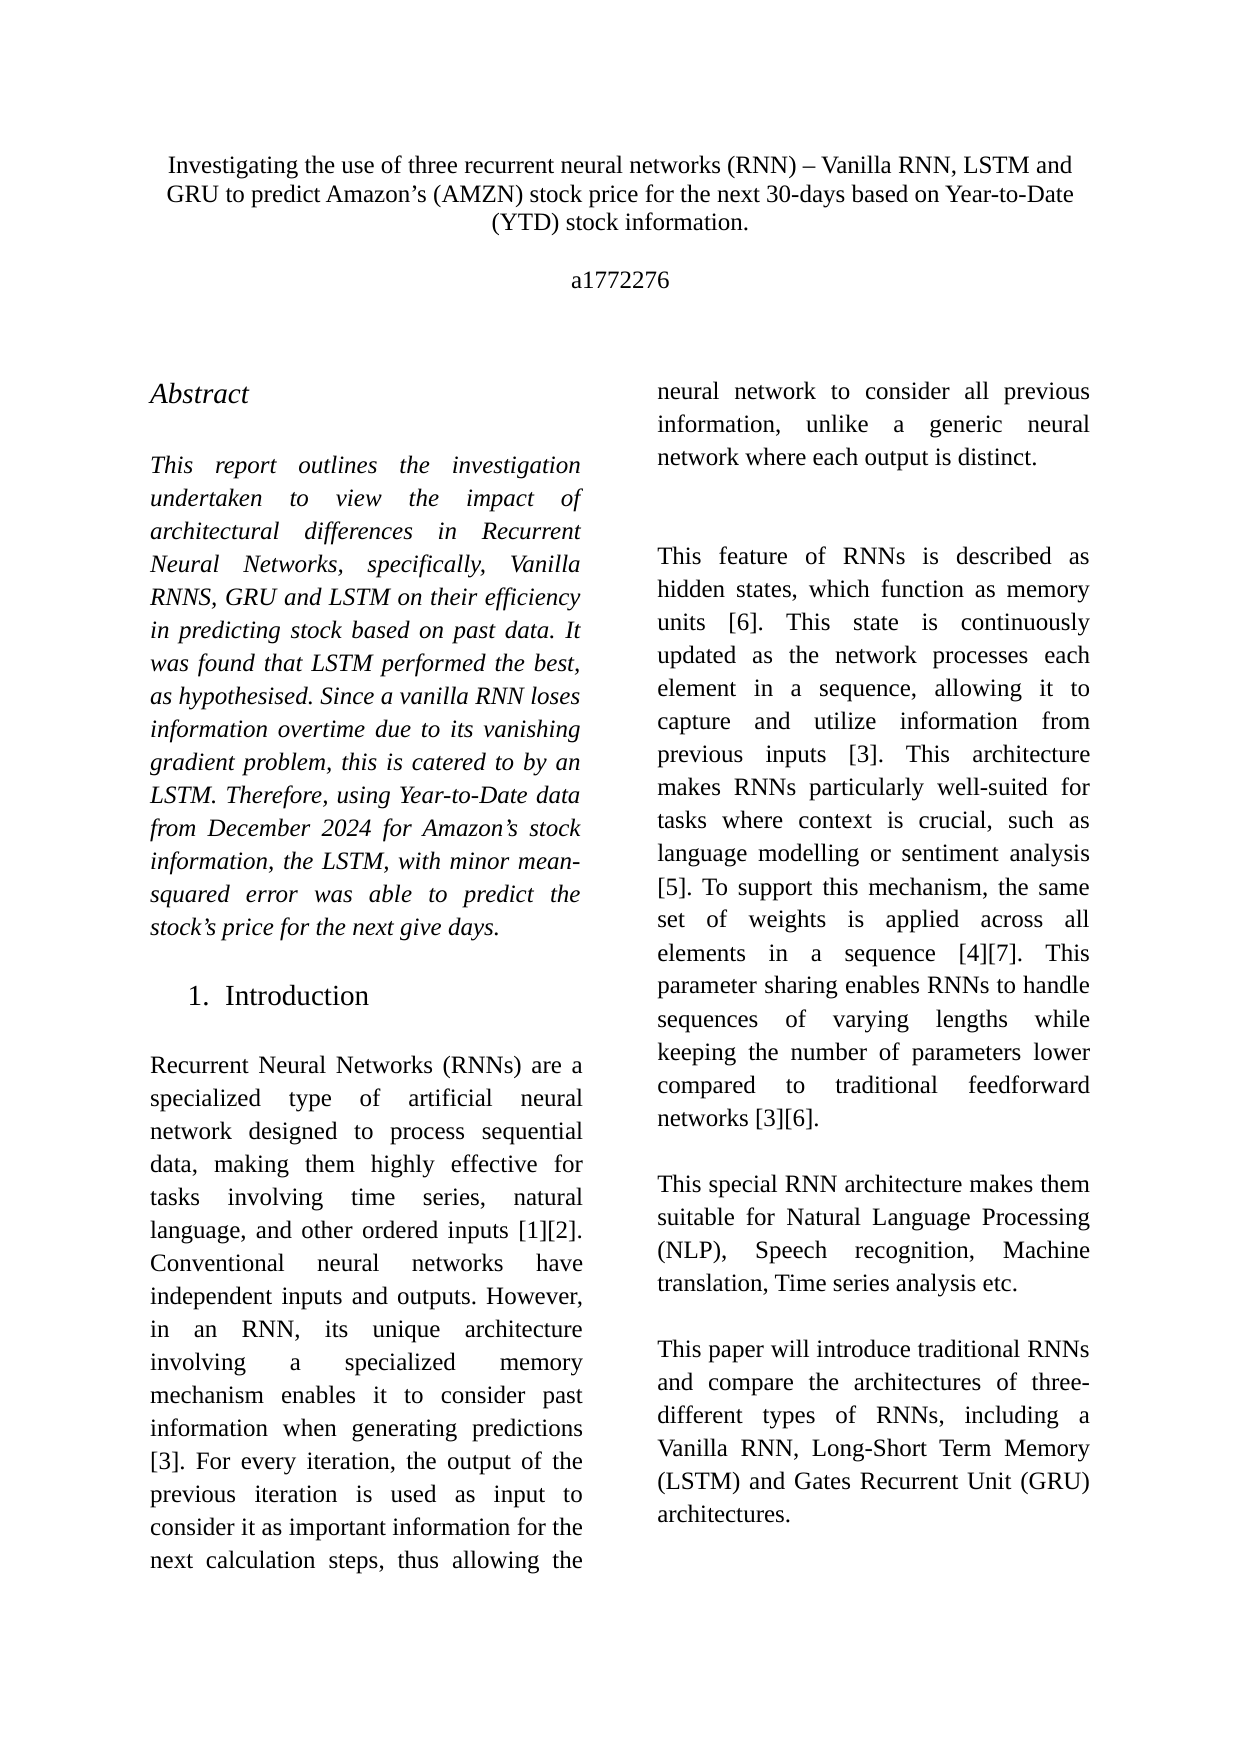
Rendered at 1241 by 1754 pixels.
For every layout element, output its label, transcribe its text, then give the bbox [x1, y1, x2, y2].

text This report outlines the investigation undertaken to view the impact of architectural differences in Recurrent Neural Networks, specifically, Vanilla RNNS, GRU and LSTM on their efficiency in predicting stock based on past data. It was found that LSTM performed the best, as hypothesised. Since a vanilla RNN loses information overtime due to its vanishing gradient problem, this is catered to by an LSTM. Therefore, using Year-to-Date data from December 2024 for Amazon’s stock information, the LSTM, with minor mean-squared error was able to predict the stock’s price for the next give days. [150, 450, 583, 941]
text a1772276 [150, 265, 1090, 294]
text This feature of RNNs is described as hidden states, which function as memory units [6]. This state is continuously updated as the network processes each element in a sequence, allowing it to capture and utilize information from previous inputs [3]. This architecture makes RNNs particularly well-suited for tasks where context is crucial, such as language modelling or sentiment analysis [5]. To support this mechanism, the same set of weights is applied across all elements in a sequence [4][7]. This parameter sharing enables RNNs to handle sequences of varying lengths while keeping the number of parameters lower compared to traditional feedforward networks [3][6]. [657, 541, 1090, 1131]
text This paper will introduce traditional RNNs and compare the architectures of three-different types of RNNs, including a Vanilla RNN, Long-Short Term Memory (LSTM) and Gates Recurrent Unit (GRU) architectures. [657, 1334, 1090, 1528]
list Introduction [187, 978, 583, 1012]
text Recurrent Neural Networks (RNNs) are a specialized type of artificial neural network designed to process sequential data, making them highly effective for tasks involving time series, natural language, and other ordered inputs [1][2]. Conventional neural networks have independent inputs and outputs. However, in an RNN, its unique architecture involving a specialized memory mechanism enables it to consider past information when generating predictions [3]. For every iteration, the output of the previous iteration is used as input to consider it as important information for the next calculation steps, thus allowing the neural network to consider all previous information, unlike a generic neural network where each output is distinct. [150, 1050, 583, 1574]
subtitle Abstract [150, 376, 583, 410]
text Investigating the use of three recurrent neural networks (RNN) – Vanilla RNN, LSTM and GRU to predict Amazon’s (AMZN) stock price for the next 30-days based on Year-to-Date (YTD) stock information. [150, 150, 1090, 236]
text This special RNN architecture makes them suitable for Natural Language Processing (NLP), Speech recognition, Machine translation, Time series analysis etc. [657, 1169, 1090, 1297]
